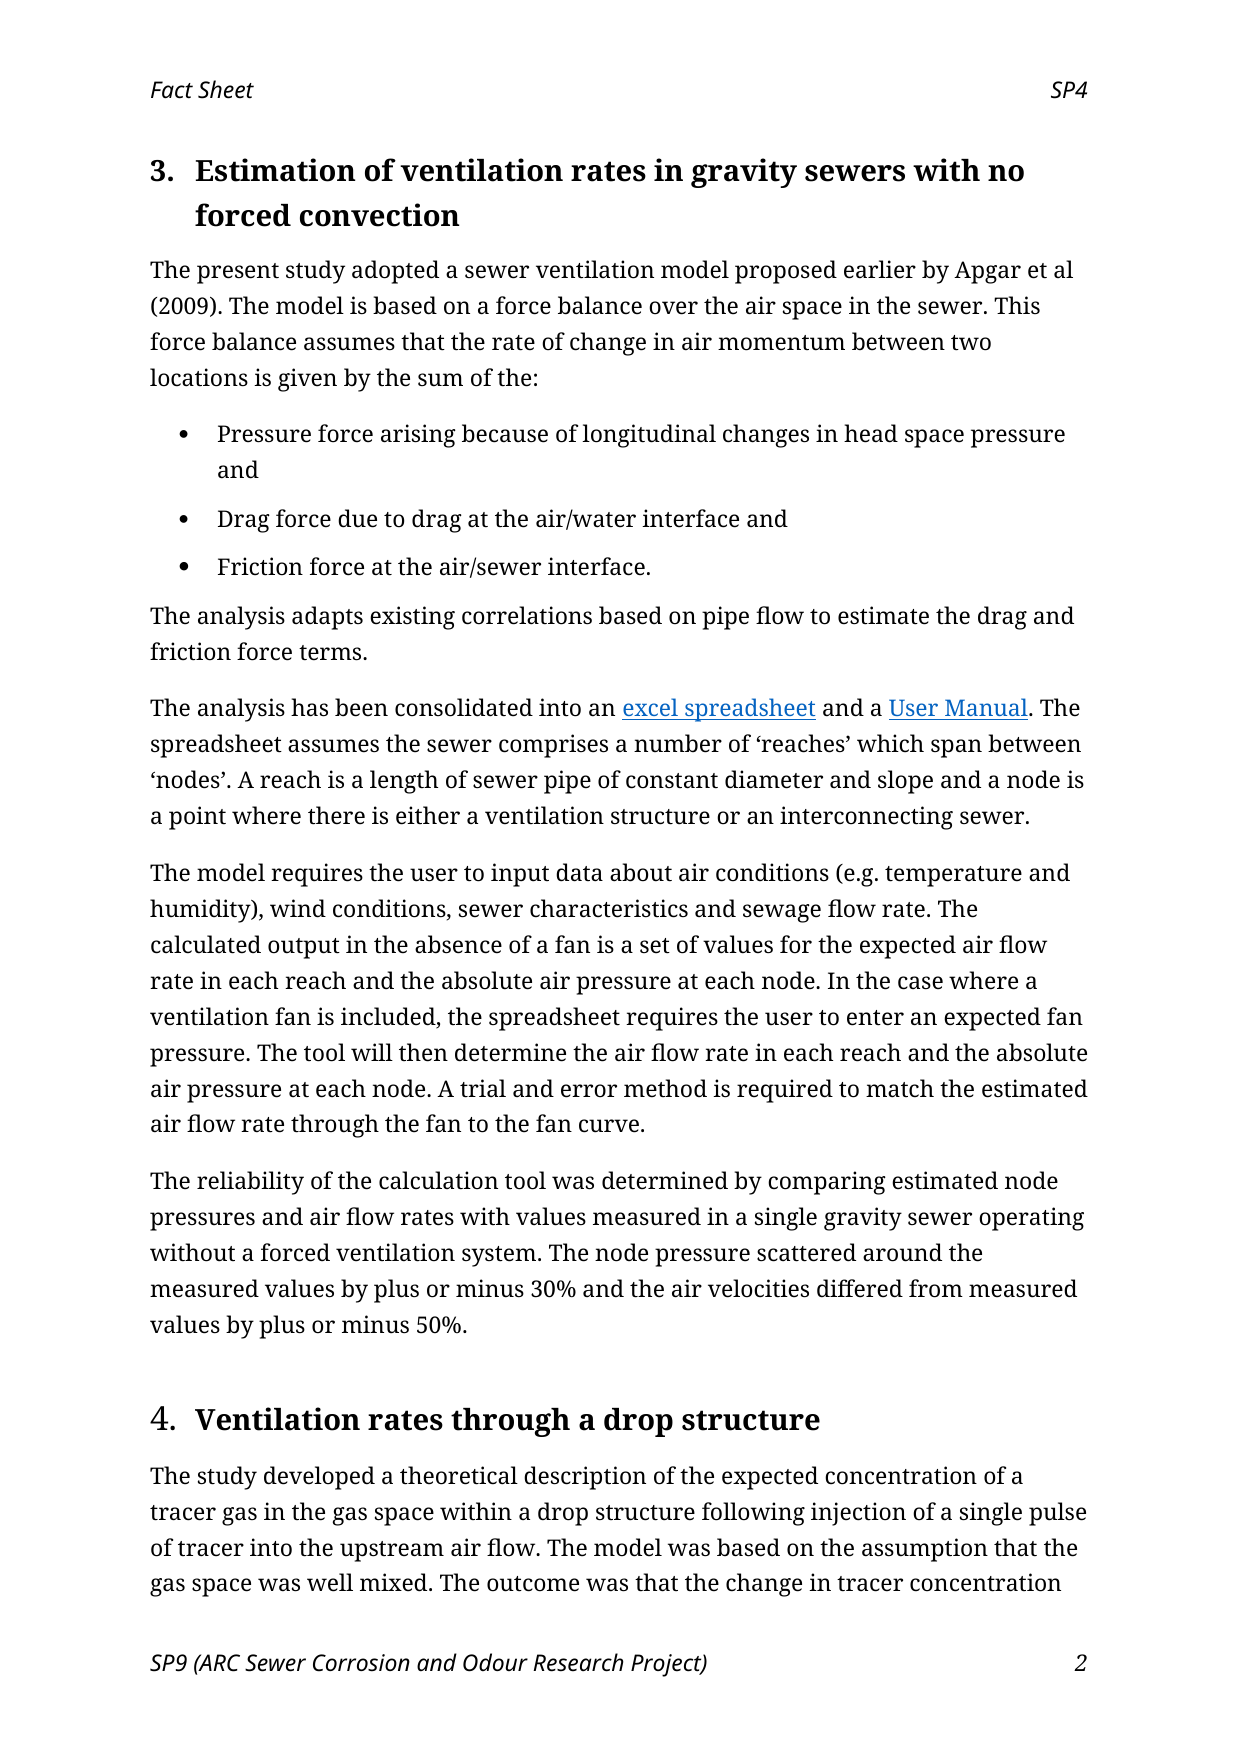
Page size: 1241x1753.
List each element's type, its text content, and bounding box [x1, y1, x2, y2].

subtitle Estimation of ventilation rates in gravity sewers with no forced convection [150, 150, 1090, 235]
text The reliability of the calculation tool was determined by comparing estimated node pressures and air flow rates with values measured in a single gravity sewer operating without a forced ventilation system. The node pressure scattered around the measured values by plus or minus 30% and the air velocities differed from measured values by plus or minus 50%. [150, 1165, 1090, 1340]
list Drag force due to drag at the air/water interface and [179, 503, 1090, 534]
list Pressure force arising because of longitudinal changes in head space pressure and [179, 418, 1090, 486]
text The model requires the user to input data about air conditions (e.g. temperature and humidity), wind conditions, sewer characteristics and sewage flow rate. The calculated output in the absence of a fan is a set of values for the expected air flow rate in each reach and the absolute air pressure at each node. In the case where a ventilation fan is included, the spreadsheet requires the user to enter an expected fan pressure. The tool will then determine the air flow rate in each reach and the absolute air pressure at each node. A trial and error method is required to match the estimated air flow rate through the fan to the fan curve. [150, 857, 1090, 1140]
text The analysis has been consolidated into an excel spreadsheet and a User Manual. The spreadsheet assumes the sewer comprises a number of ‘reaches’ which span between ‘nodes’. A reach is a length of sewer pipe of constant diameter and slope and a node is a point where there is either a ventilation structure or an interconnecting sewer. [150, 692, 1090, 831]
text The present study adopted a sewer ventilation model proposed earlier by Apgar et al (2009). The model is based on a force balance over the air space in the sewer. This force balance assumes that the rate of change in air momentum between two locations is given by the sum of the: [150, 254, 1090, 393]
text The analysis adapts existing correlations based on pipe flow to estimate the drag and friction force terms. [150, 599, 1090, 667]
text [150, 1459, 1090, 1599]
subtitle Ventilation rates through a drop structure [150, 1395, 1090, 1440]
list Friction force at the air/sewer interface. [179, 551, 1090, 582]
